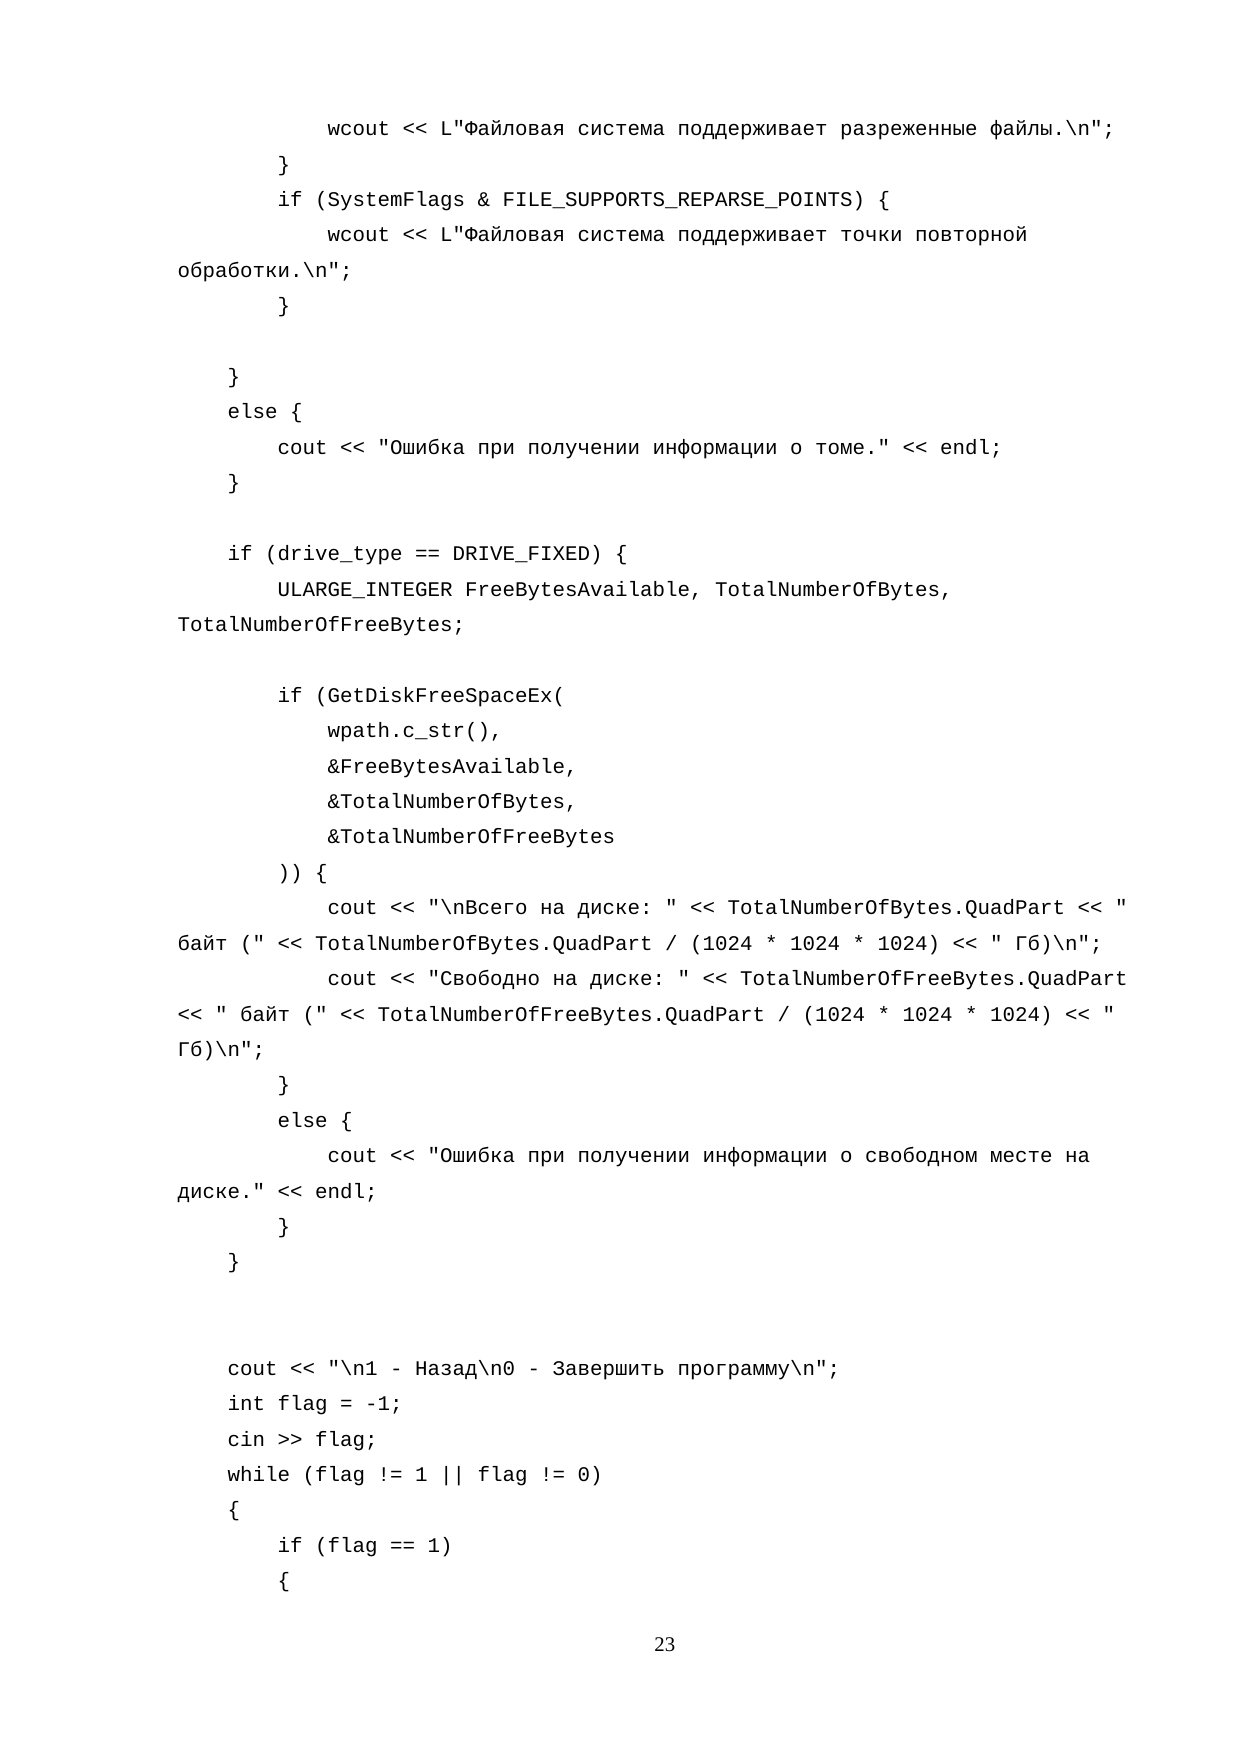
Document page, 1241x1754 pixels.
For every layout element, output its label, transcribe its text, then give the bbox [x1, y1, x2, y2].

text { [177, 1499, 1152, 1523]
text else { [177, 401, 1152, 425]
text while (flag != 1 || flag != 0) [177, 1464, 1152, 1488]
text ULARGE_INTEGER FreeBytesAvailable, TotalNumberOfBytes, TotalNumberOfFreeBytes; [177, 578, 1152, 638]
text } [177, 472, 1152, 496]
text } [177, 295, 1152, 319]
text } [177, 1251, 1152, 1275]
text cout << "Ошибка при получении информации о томе." << endl; [177, 437, 1152, 461]
text } [177, 153, 1152, 177]
text wpath.c_str(), [177, 720, 1152, 744]
text if (flag == 1) [177, 1535, 1152, 1558]
text wcout << L"Файловая система поддерживает точки повторной обработки.\n"; [177, 224, 1152, 283]
text if (SystemFlags & FILE_SUPPORTS_REPARSE_POINTS) { [177, 189, 1152, 213]
text cout << "Свободно на диске: " << TotalNumberOfFreeBytes.QuadPart << " байт (" << TotalNumberOfFreeBytes.QuadPart / (1024 * 1024 * 1024) << " Гб)\n"; [177, 968, 1152, 1063]
text &TotalNumberOfBytes, [177, 791, 1152, 815]
text cout << "Ошибка при получении информации о свободном месте на диске." << endl; [177, 1145, 1152, 1204]
text else { [177, 1110, 1152, 1133]
text &TotalNumberOfFreeBytes [177, 826, 1152, 850]
text if (GetDiskFreeSpaceEx( [177, 685, 1152, 708]
text cout << "\n1 - Назад\n0 - Завершить программу\n"; [177, 1358, 1152, 1381]
text { [177, 1570, 1152, 1594]
text } [177, 1074, 1152, 1098]
text int flag = -1; [177, 1393, 1152, 1417]
text &FreeBytesAvailable, [177, 756, 1152, 779]
text cin >> flag; [177, 1428, 1152, 1452]
text if (drive_type == DRIVE_FIXED) { [177, 543, 1152, 567]
text cout << "\nВсего на диске: " << TotalNumberOfBytes.QuadPart << " байт (" << TotalNumberOfBytes.QuadPart / (1024 * 1024 * 1024) << " Гб)\n"; [177, 897, 1152, 956]
text )) { [177, 862, 1152, 886]
text } [177, 366, 1152, 390]
text wcout << L"Файловая система поддерживает разреженные файлы.\n"; [177, 118, 1152, 142]
text } [177, 1216, 1152, 1240]
